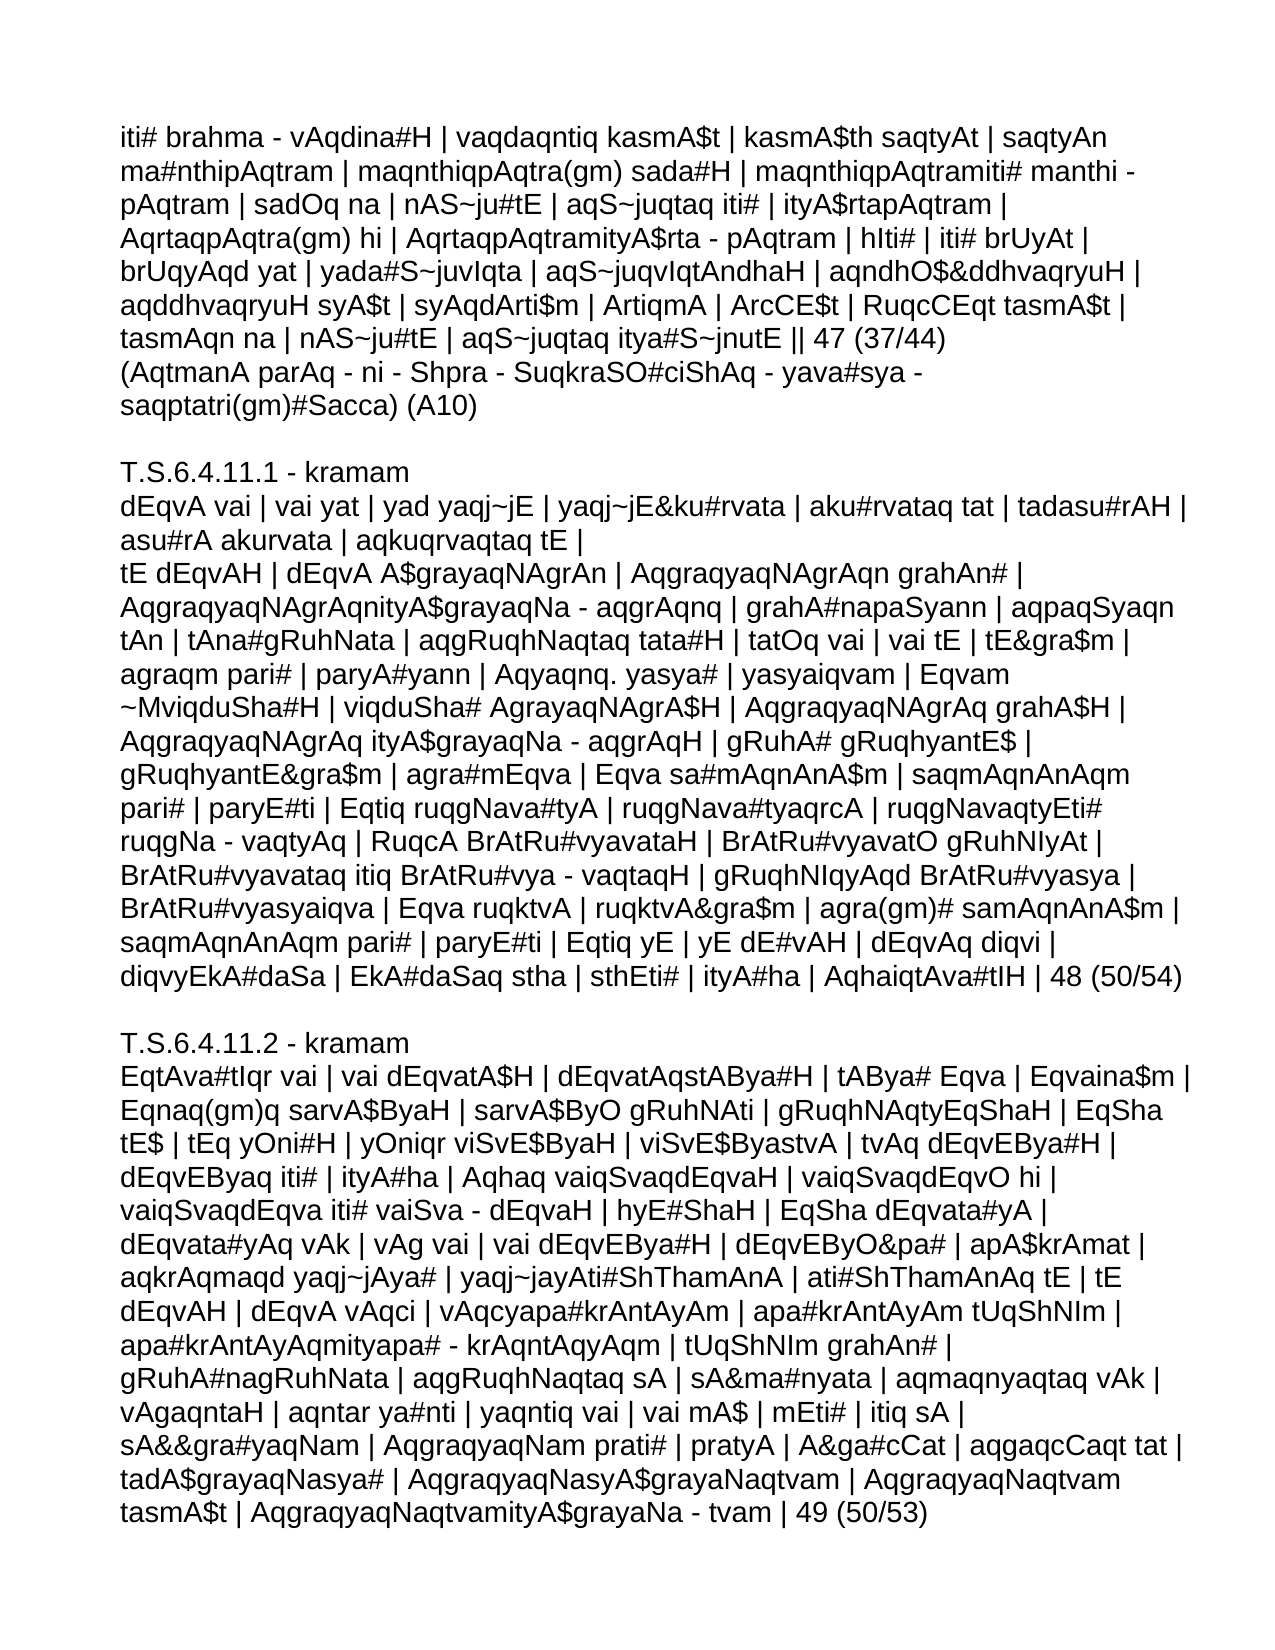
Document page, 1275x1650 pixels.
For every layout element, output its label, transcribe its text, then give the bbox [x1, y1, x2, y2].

text T.S.6.4.11.1 - kramam [120, 455, 1200, 489]
text (AqtmanA parAq - ni - Shpra - SuqkraSO#ciShAq - yava#sya - saqptatri(gm)#Sacca) (A10) [120, 355, 1200, 422]
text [120, 120, 1200, 355]
text tE dEqvAH | dEqvA A$grayaqNAgrAn | AqgraqyaqNAgrAqn grahAn# | AqgraqyaqNAgrAqnityA$grayaqNa - aqgrAqnq | grahA#napaSyann | aqpaqSyaqn tAn | tAna#gRuhNata | aqgRuqhNaqtaq tata#H | tatOq vai | vai tE | tE&gra$m | agraqm pari# | paryA#yann | Aqyaqnq. yasya# | yasyaiqvam | Eqvam ~MviqduSha#H | viqduSha# AgrayaqNAgrA$H | AqgraqyaqNAgrAq grahA$H | AqgraqyaqNAgrAq ityA$grayaqNa - aqgrAqH | gRuhA# gRuqhyantE$ | gRuqhyantE&gra$m | agra#mEqva | Eqva sa#mAqnAnA$m | saqmAqnAnAqm pari# | paryE#ti | Eqtiq ruqgNava#tyA | ruqgNava#tyaqrcA | ruqgNavaqtyEti# ruqgNa - vaqtyAq | RuqcA BrAtRu#vyavataH | BrAtRu#vyavatO gRuhNIyAt | BrAtRu#vyavataq itiq BrAtRu#vya - vaqtaqH | gRuqhNIqyAqd BrAtRu#vyasya | BrAtRu#vyasyaiqva | Eqva ruqktvA | ruqktvA&gra$m | agra(gm)# samAqnAnA$m | saqmAqnAnAqm pari# | paryE#ti | Eqtiq yE | yE dE#vAH | dEqvAq diqvi | diqvyEkA#daSa | EkA#daSaq stha | sthEti# | ityA#ha | AqhaiqtAva#tIH | 48 (50/54) [120, 556, 1200, 992]
text dEqvA vai | vai yat | yad yaqj~jE | yaqj~jE&ku#rvata | aku#rvataq tat | tadasu#rAH | asu#rA akurvata | aqkuqrvaqtaq tE | [120, 489, 1200, 556]
text T.S.6.4.11.2 - kramam [120, 1026, 1200, 1059]
text EqtAva#tIqr vai | vai dEqvatA$H | dEqvatAqstABya#H | tABya# Eqva | Eqvaina$m | Eqnaq(gm)q sarvA$ByaH | sarvA$ByO gRuhNAti | gRuqhNAqtyEqShaH | EqSha tE$ | tEq yOni#H | yOniqr viSvE$ByaH | viSvE$ByastvA | tvAq dEqvEBya#H | dEqvEByaq iti# | ityA#ha | Aqhaq vaiqSvaqdEqvaH | vaiqSvaqdEqvO hi | vaiqSvaqdEqva iti# vaiSva - dEqvaH | hyE#ShaH | EqSha dEqvata#yA | dEqvata#yAq vAk | vAg vai | vai dEqvEBya#H | dEqvEByO&pa# | apA$krAmat | aqkrAqmaqd yaqj~jAya# | yaqj~jayAti#ShThamAnA | ati#ShThamAnAq tE | tE dEqvAH | dEqvA vAqci | vAqcyapa#krAntAyAm | apa#krAntAyAm tUqShNIm | apa#krAntAyAqmityapa# - krAqntAqyAqm | tUqShNIm grahAn# | gRuhA#nagRuhNata | aqgRuqhNaqtaq sA | sA&ma#nyata | aqmaqnyaqtaq vAk | vAgaqntaH | aqntar ya#nti | yaqntiq vai | vai mA$ | mEti# | itiq sA | sA&&gra#yaqNam | AqgraqyaqNam prati# | pratyA | A&ga#cCat | aqgaqcCaqt tat | tadA$grayaqNasya# | AqgraqyaqNasyA$grayaNaqtvam | AqgraqyaqNaqtvam tasmA$t | AqgraqyaqNaqtvamityA$grayaNa - tvam | 49 (50/53) [120, 1059, 1200, 1529]
